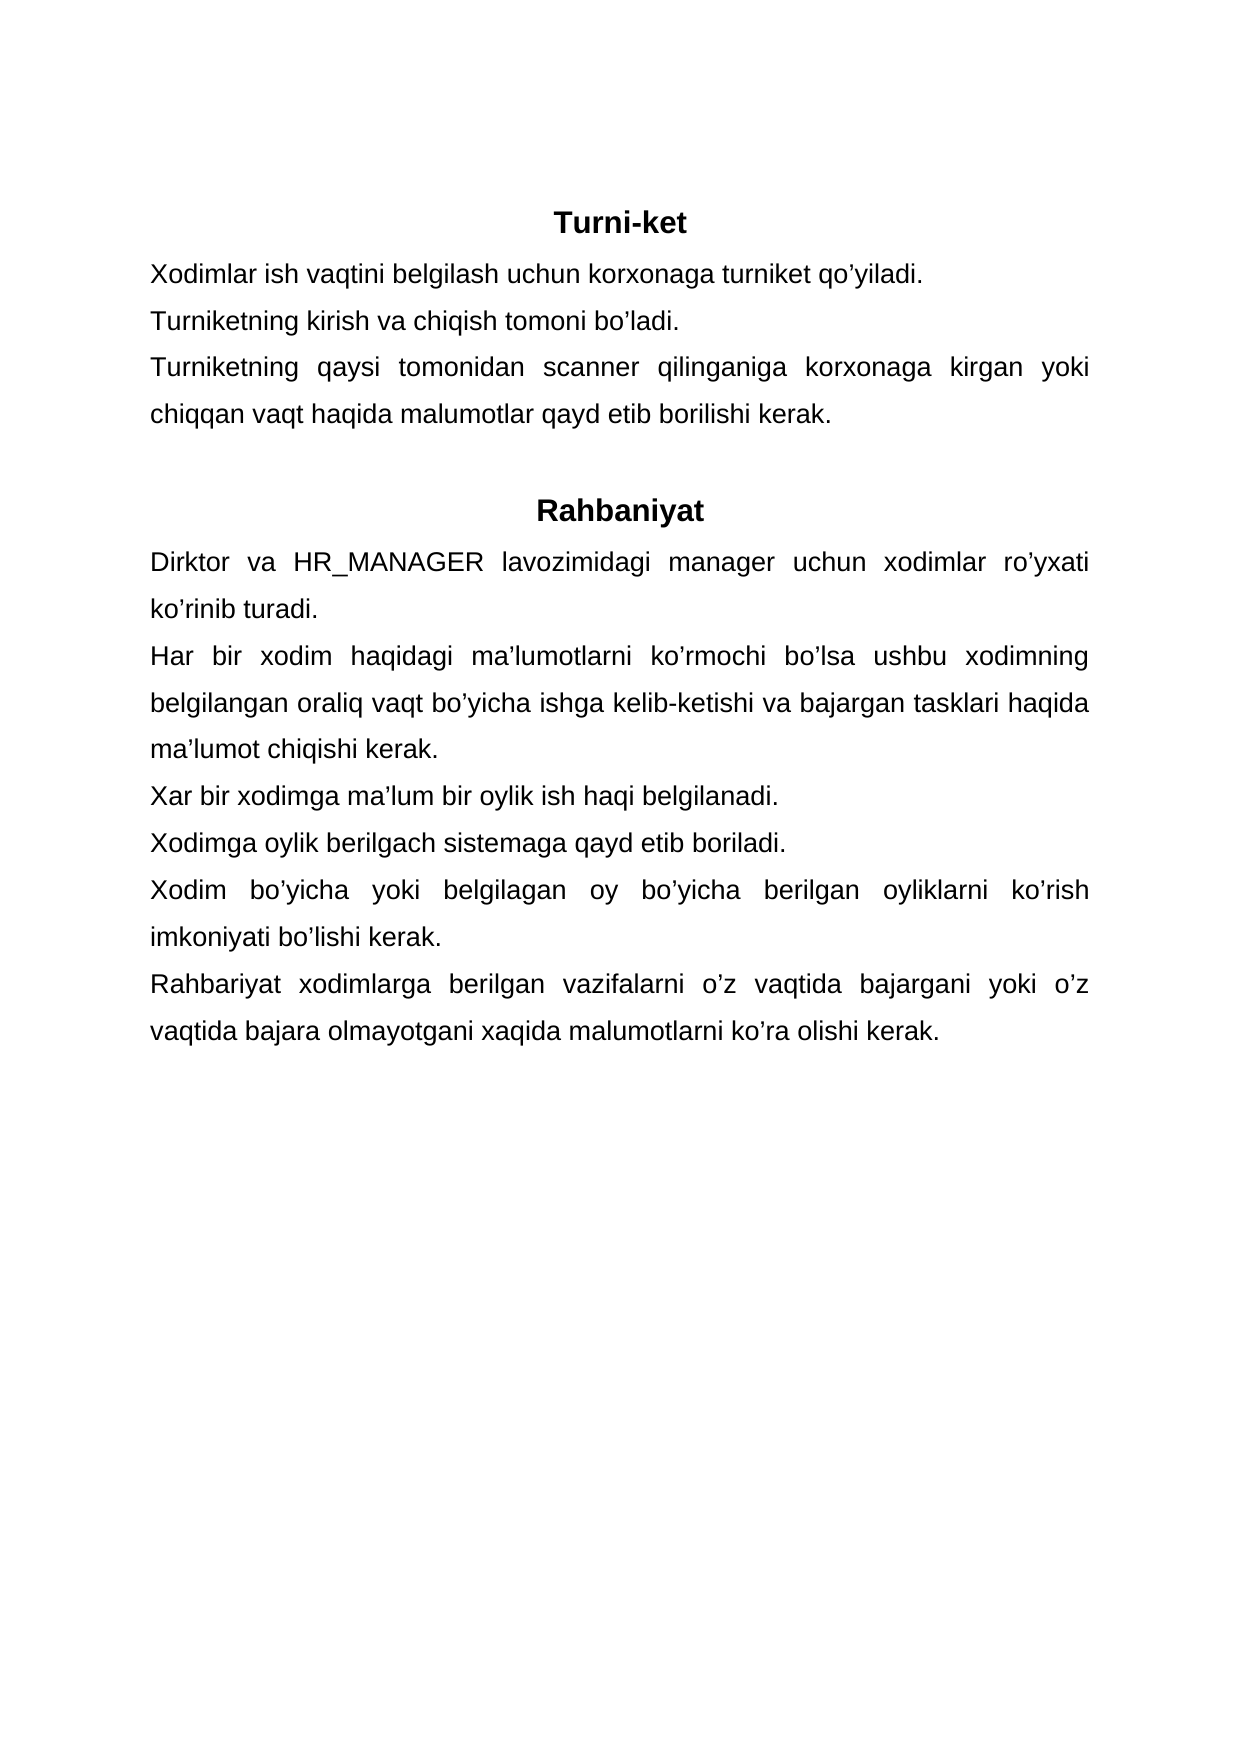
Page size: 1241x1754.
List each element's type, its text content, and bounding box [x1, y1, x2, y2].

text Rahbaniyat [150, 492, 1090, 528]
text Xar bir xodimga ma’lum bir oylik ish haqi belgilanadi. [150, 780, 1090, 812]
text Turniketning qaysi tomonidan scanner qilinganiga korxonaga kirgan yoki chiqqan vaqt haqida malumotlar qayd etib borilishi kerak. [150, 351, 1090, 429]
text Turniketning kirish va chiqish tomoni bo’ladi. [150, 304, 1090, 336]
text Dirktor va HR_MANAGER lavozimidagi manager uchun xodimlar ro’yxati ko’rinib turadi. [150, 546, 1090, 624]
text Xodimga oylik berilgach sistemaga qayd etib boriladi. [150, 827, 1090, 858]
text Rahbariyat xodimlarga berilgan vazifalarni o’z vaqtida bajargani yoki o’z vaqtida bajara olmayotgani xaqida malumotlarni ko’ra olishi kerak. [150, 968, 1090, 1046]
text Xodimlar ish vaqtini belgilash uchun korxonaga turniket qo’yiladi. [150, 258, 1090, 289]
text Xodim bo’yicha yoki belgilagan oy bo’yicha berilgan oyliklarni ko’rish imkoniyati bo’lishi kerak. [150, 874, 1090, 952]
text Har bir xodim haqidagi ma’lumotlarni ko’rmochi bo’lsa ushbu xodimning belgilangan oraliq vaqt bo’yicha ishga kelib-ketishi va bajargan tasklari haqida ma’lumot chiqishi kerak. [150, 640, 1090, 765]
text Turni-ket [150, 204, 1090, 240]
